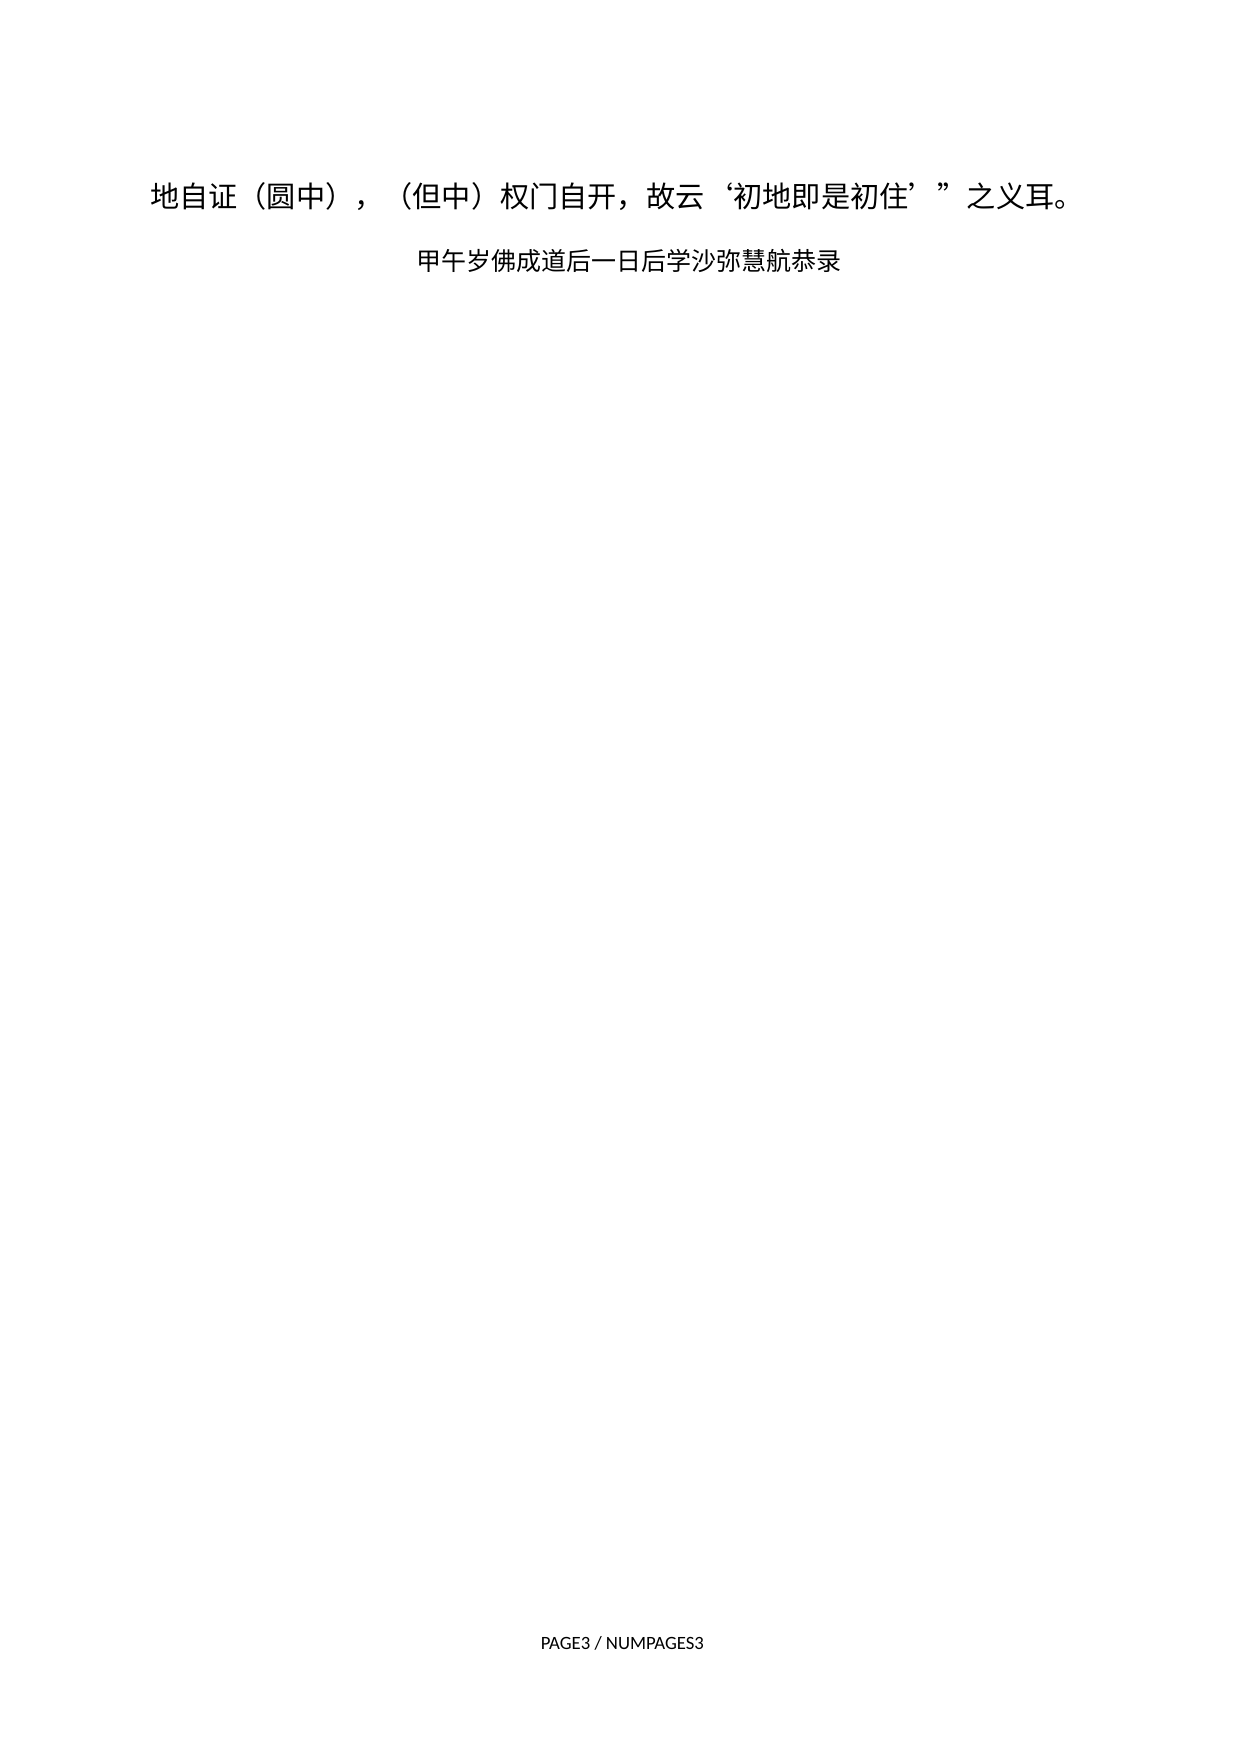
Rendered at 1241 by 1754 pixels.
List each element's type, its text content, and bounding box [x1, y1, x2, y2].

text 甲午岁佛成道后一日后学沙弥慧航恭录 [150, 227, 1090, 292]
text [150, 162, 1090, 227]
